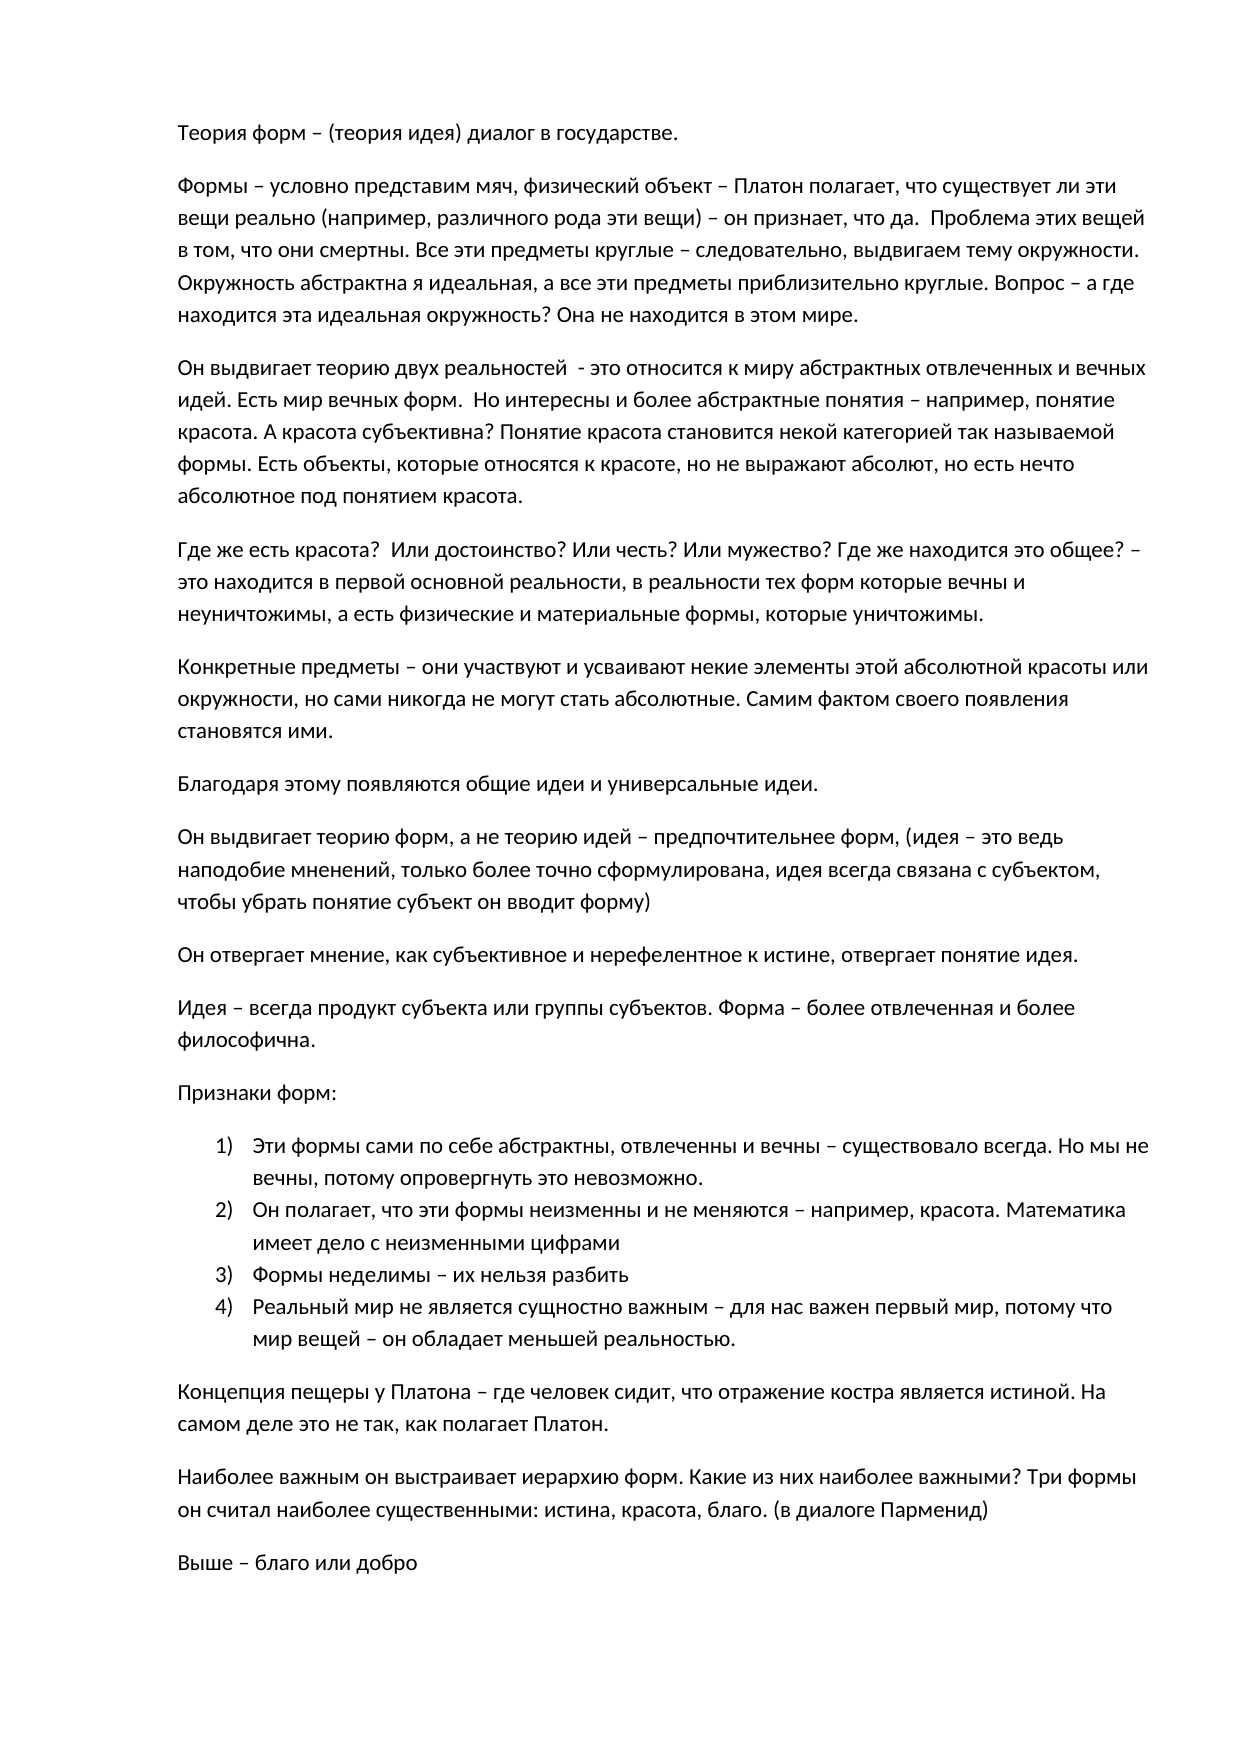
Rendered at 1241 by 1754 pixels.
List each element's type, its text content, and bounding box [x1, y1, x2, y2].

text Выше – благо или добро [177, 1548, 1152, 1576]
text Он отвергает мнение, как субъективное и нерефелентное к истине, отвергает понятие идея. [177, 940, 1152, 968]
list Эти формы сами по себе абстрактны, отвлеченны и вечны – существовало всегда. Но мы не вечны, потому опровергнуть это невозможно. [215, 1131, 1152, 1191]
list Формы неделимы – их нельзя разбить [215, 1260, 1152, 1288]
text Конкретные предметы – они участвуют и усваивают некие элементы этой абсолютной красоты или окружности, но сами никогда не могут стать абсолютные. Самим фактом своего появления становятся ими. [177, 652, 1152, 744]
text Формы – условно представим мяч, физический объект – Платон полагает, что существует ли эти вещи реально (например, различного рода эти вещи) – он признает, что да. Проблема этих вещей в том, что они смертны. Все эти предметы круглые – следовательно, выдвигаем тему окружности. Окружность абстрактна я идеальная, а все эти предметы приблизительно круглые. Вопрос – а где находится эта идеальная окружность? Она не находится в этом мире. [177, 171, 1152, 328]
text Наиболее важным он выстраивает иерархию форм. Какие из них наиболее важными? Три формы он считал наиболее существенными: истина, красота, благо. (в диалоге Парменид) [177, 1462, 1152, 1523]
list Реальный мир не является сущностно важным – для нас важен первый мир, потому что мир вещей – он обладает меньшей реальностью. [215, 1292, 1152, 1352]
text Он выдвигает теорию форм, а не теорию идей – предпочтительнее форм, (идея – это ведь наподобие мненений, только более точно сформулирована, идея всегда связана с субъектом, чтобы убрать понятие субъект он вводит форму) [177, 822, 1152, 915]
text Идея – всегда продукт субъекта или группы субъектов. Форма – более отвлеченная и более философична. [177, 993, 1152, 1053]
text Он выдвигает теорию двух реальностей - это относится к миру абстрактных отвлеченных и вечных идей. Есть мир вечных форм. Но интересны и более абстрактные понятия – например, понятие красота. А красота субъективна? Понятие красота становится некой категорией так называемой формы. Есть объекты, которые относятся к красоте, но не выражают абсолют, но есть нечто абсолютное под понятием красота. [177, 353, 1152, 510]
text Теория форм – (теория идея) диалог в государстве. [177, 118, 1152, 146]
text Концепция пещеры у Платона – где человек сидит, что отражение костра является истиной. На самом деле это не так, как полагает Платон. [177, 1377, 1152, 1437]
text Признаки форм: [177, 1078, 1152, 1106]
text Благодаря этому появляются общие идеи и универсальные идеи. [177, 769, 1152, 797]
text Где же есть красота? Или достоинство? Или честь? Или мужество? Где же находится это общее? – это находится в первой основной реальности, в реальности тех форм которые вечны и неуничтожимы, а есть физические и материальные формы, которые уничтожимы. [177, 535, 1152, 627]
list Он полагает, что эти формы неизменны и не меняются – например, красота. Математика имеет дело с неизменными цифрами [215, 1196, 1152, 1256]
